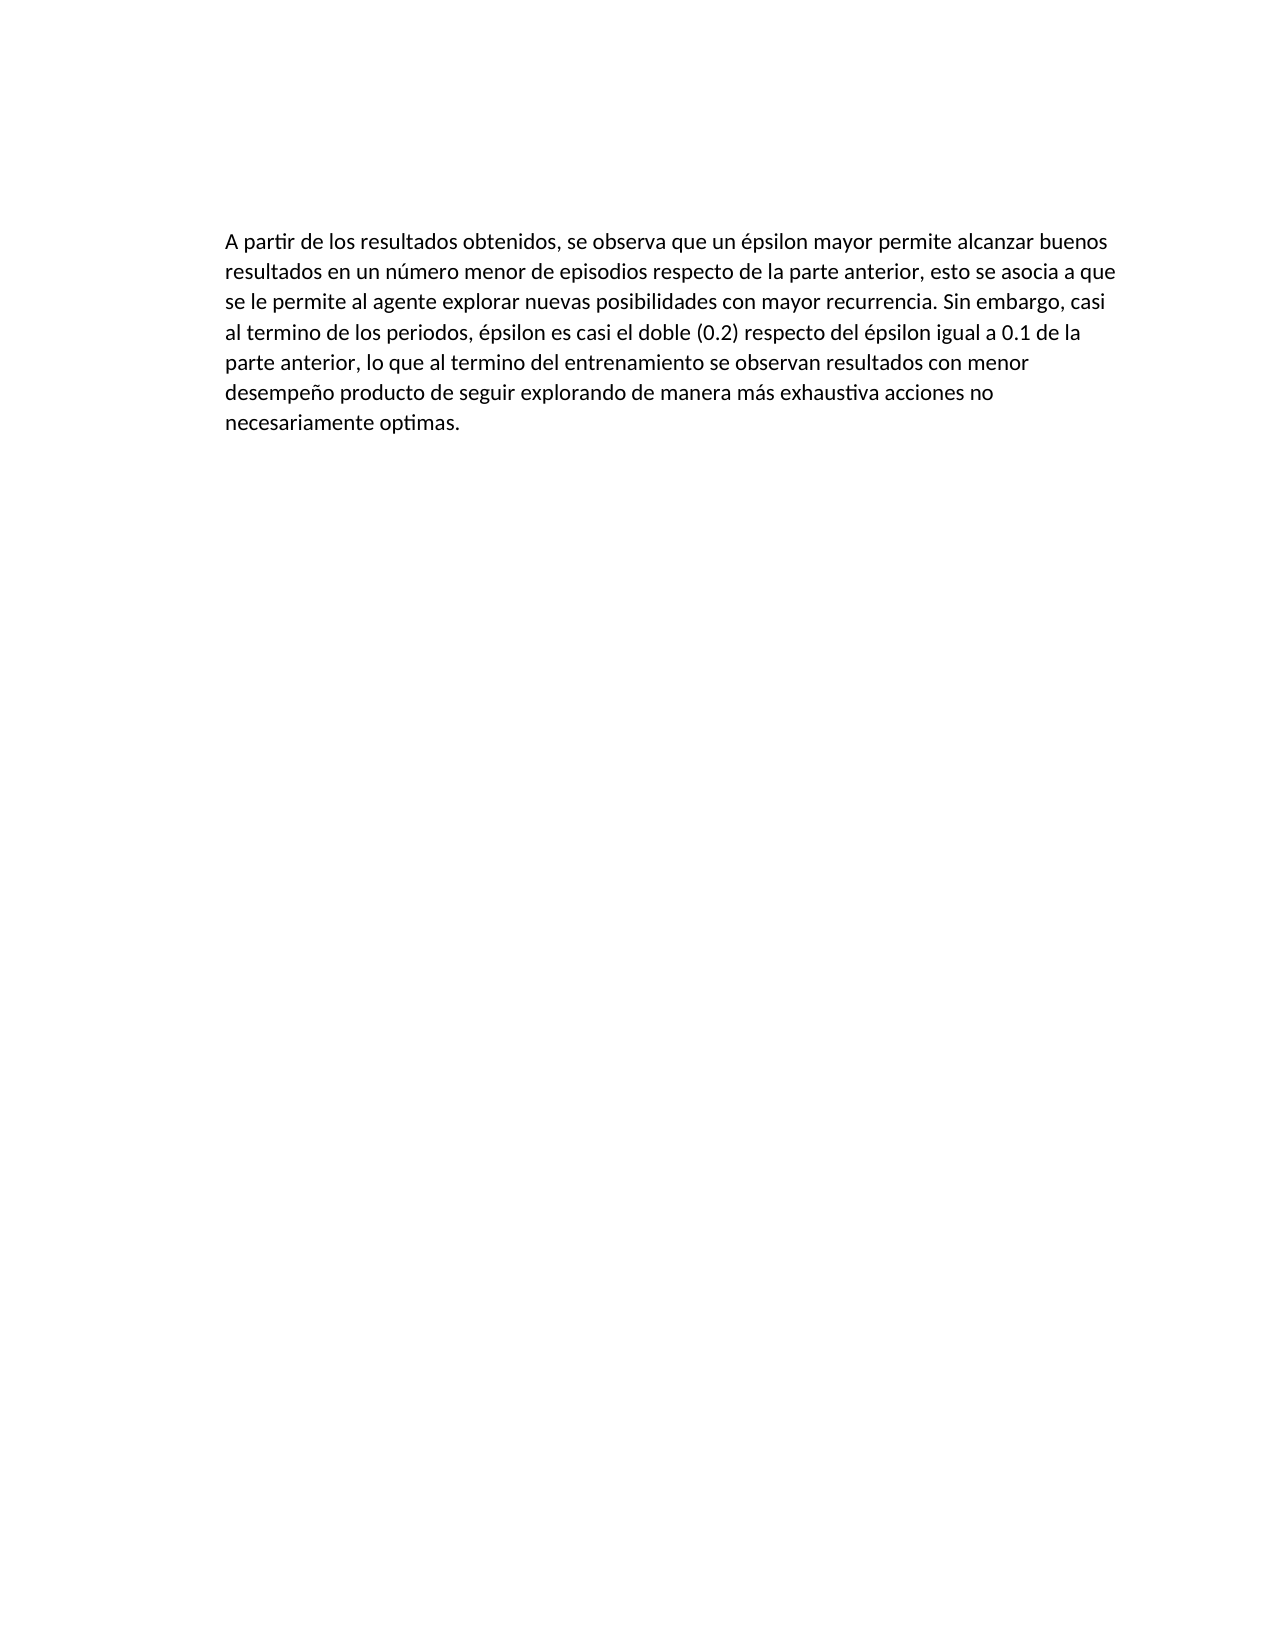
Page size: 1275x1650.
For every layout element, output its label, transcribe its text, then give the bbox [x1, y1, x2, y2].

list A partir de los resultados obtenidos, se observa que un épsilon mayor permite alcanzar buenos resultados en un número menor de episodios respecto de la parte anterior, esto se asocia a que se le permite al agente explorar nuevas posibilidades con mayor recurrencia. Sin embargo, casi al termino de los periodos, épsilon es casi el doble (0.2) respecto del épsilon igual a 0.1 de la parte anterior, lo que al termino del entrenamiento se observan resultados con menor desempeño producto de seguir explorando de manera más exhaustiva acciones no necesariamente optimas. [225, 227, 1125, 436]
